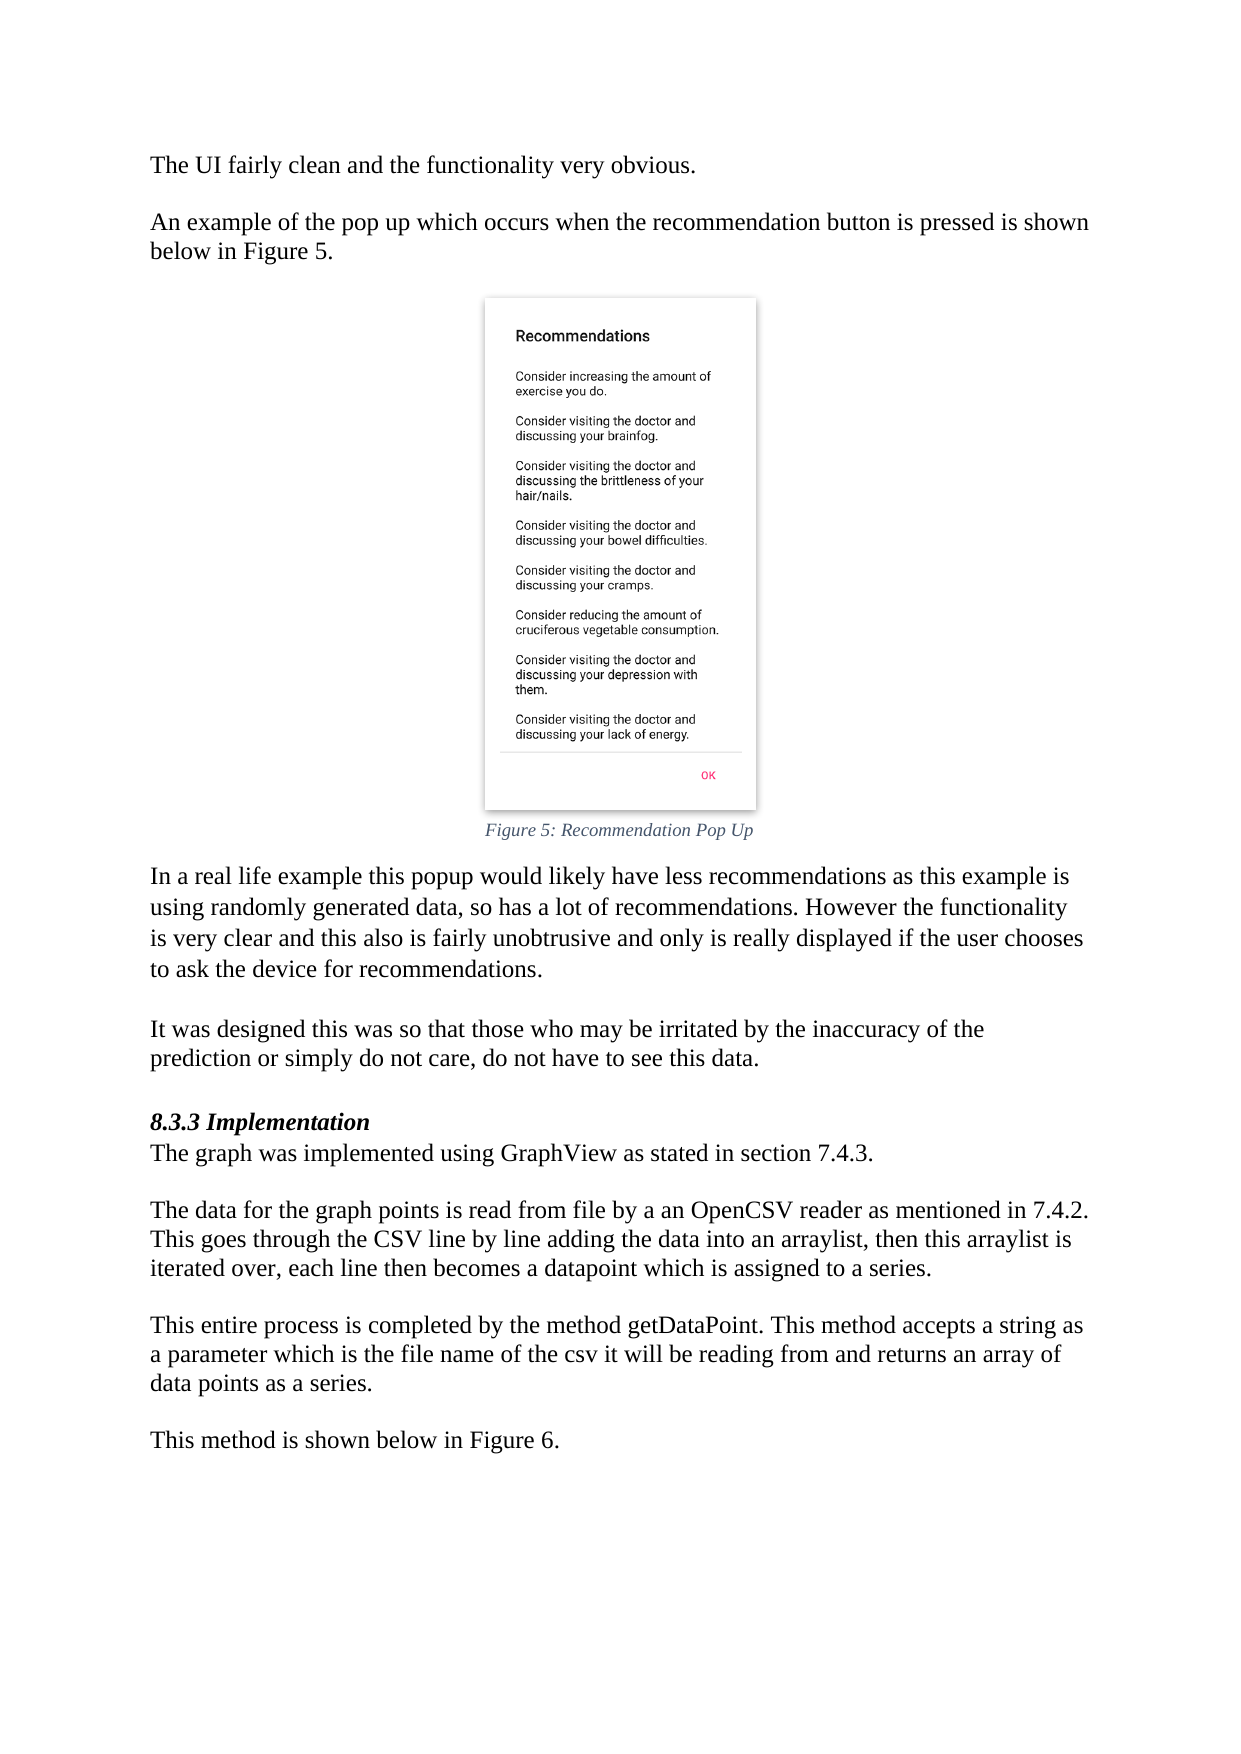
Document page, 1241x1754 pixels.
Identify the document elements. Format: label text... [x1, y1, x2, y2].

text This entire process is completed by the method getDataPoint. This method accepts a string as a parameter which is the file name of the csv it will be reading from and returns an array of data points as a series. [150, 1310, 1090, 1397]
text The UI fairly clean and the functionality very obvious. [150, 150, 1090, 179]
text In a real life example this popup would likely have less recommendations as this example is using randomly generated data, so has a lot of recommendations. However the functionality is very clear and this also is fairly unobtrusive and only is really displayed if the user chooses to ask the device for recommendations. [150, 861, 1090, 983]
text The graph was implemented using GraphView as stated in section 7.4.3. [150, 1138, 1090, 1167]
text It was designed this was so that those who may be irritated by the inaccuracy of the prediction or simply do not care, do not have to see this data. [150, 1014, 1090, 1072]
picture [500, 313, 742, 795]
text The data for the graph points is read from file by a an OpenCSV reader as mentioned in 7.4.2. This goes through the CSV line by line adding the data into an arraylist, then this arraylist is iterated over, each line then becomes a datapoint which is assigned to a series. [150, 1195, 1090, 1282]
subtitle 8.3.3 Implementation [150, 1107, 1090, 1136]
